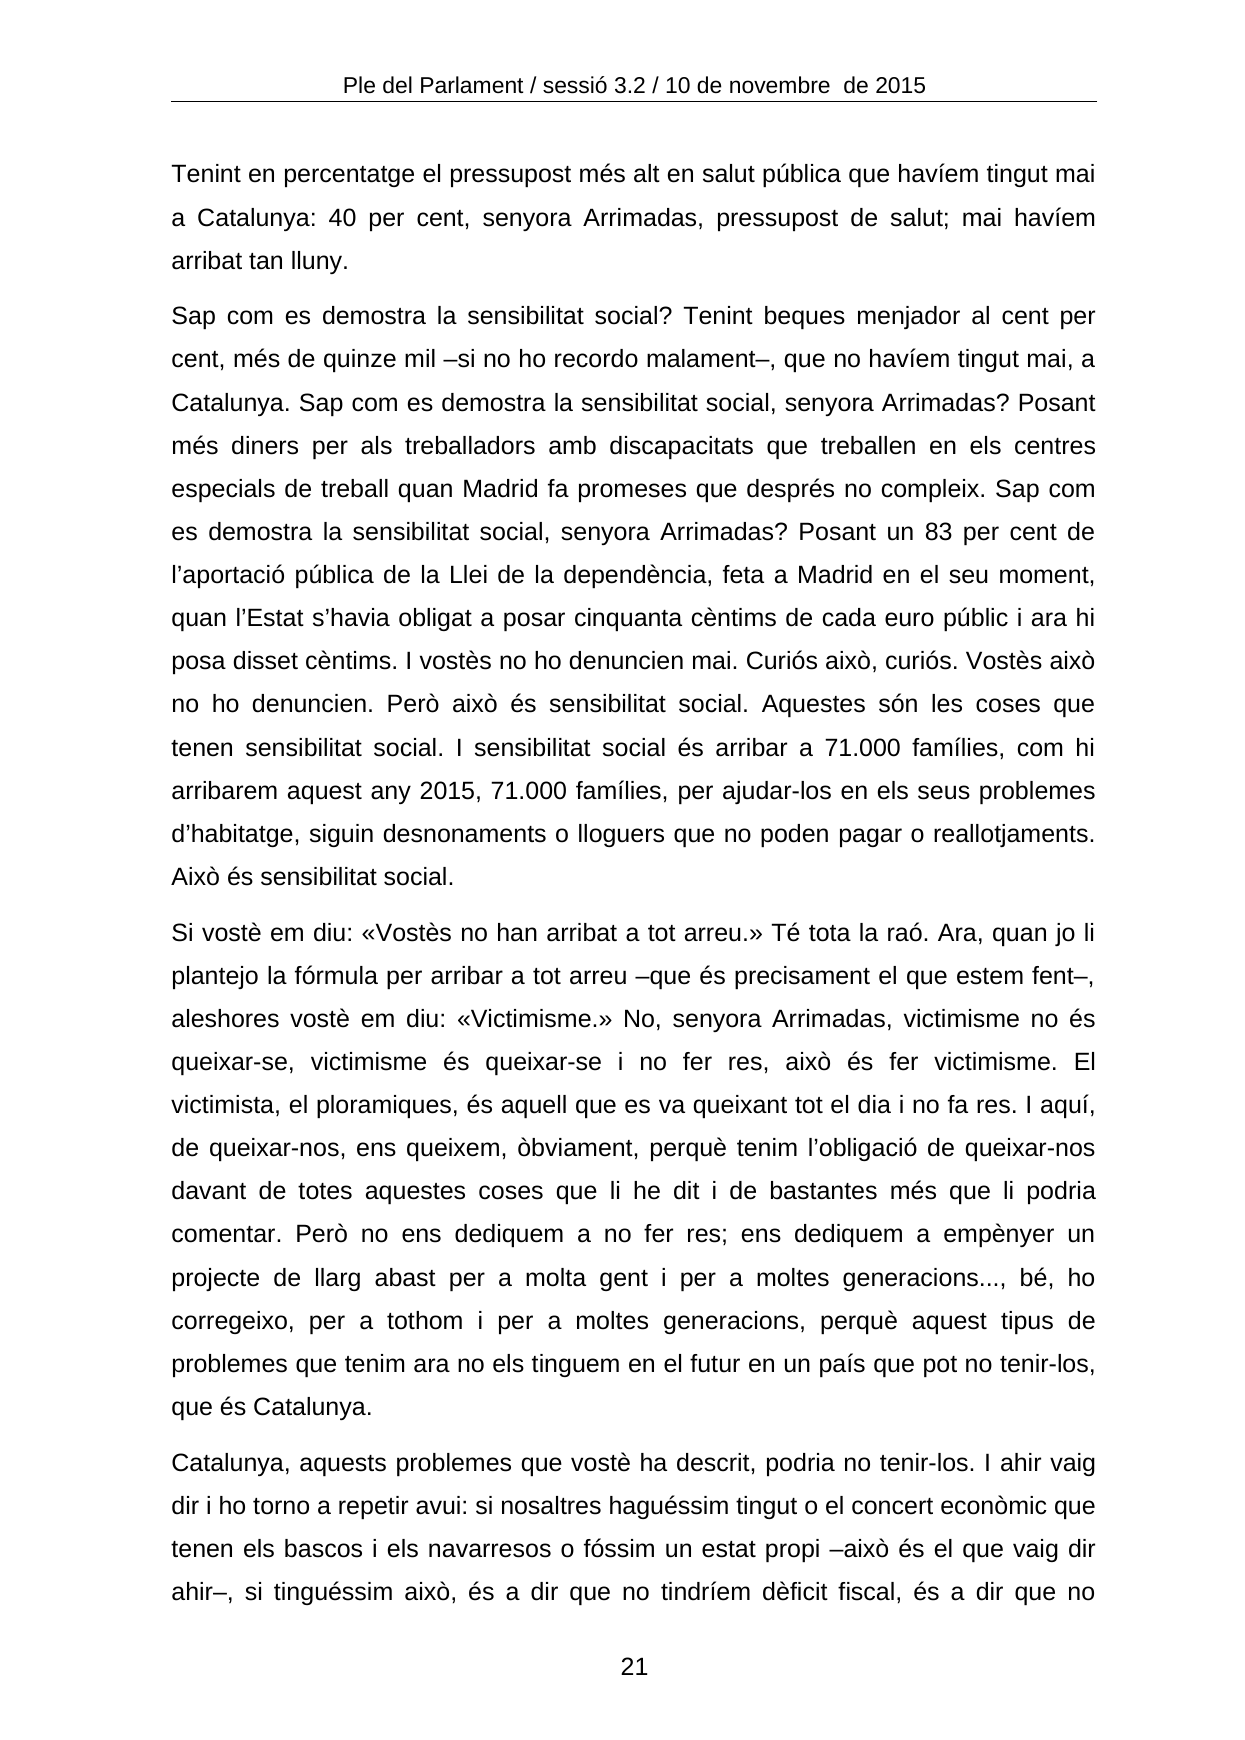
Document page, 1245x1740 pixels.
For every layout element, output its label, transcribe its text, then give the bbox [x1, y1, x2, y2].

text Sap com es demostra la sensibilitat social? Tenint beques menjador al cent per cent, més de quinze mil –si no ho recordo malament–, que no havíem tingut mai, a Catalunya. Sap com es demostra la sensibilitat social, senyora Arrimadas? Posant més diners per als treballadors amb discapacitats que treballen en els centres especials de treball quan Madrid fa promeses que després no compleix. Sap com es demostra la sensibilitat social, senyora Arrimadas? Posant un 83 per cent de l’aportació pública de la Llei de la dependència, feta a Madrid en el seu moment, quan l’Estat s’havia obligat a posar cinquanta cèntims de cada euro públic i ara hi posa disset cèntims. I vostès no ho denuncien mai. Curiós això, curiós. Vostès això no ho denuncien. Però això és sensibilitat social. Aquestes són les coses que tenen sensibilitat social. I sensibilitat social és arribar a 71.000 famílies, com hi arribarem aquest any 2015, 71.000 famílies, per ajudar-los en els seus problemes d’habitatge, siguin desnonaments o lloguers que no poden pagar o reallotjaments. Això és sensibilitat social. [171, 301, 1097, 891]
text Si vostè em diu: «Vostès no han arribat a tot arreu.» Té tota la raó. Ara, quan jo li plantejo la fórmula per arribar a tot arreu –que és precisament el que estem fent–, aleshores vostè em diu: «Victimisme.» No, senyora Arrimadas, victimisme no és queixar-se, victimisme és queixar-se i no fer res, això és fer victimisme. El victimista, el ploramiques, és aquell que es va queixant tot el dia i no fa res. I aquí, de queixar-nos, ens queixem, òbviament, perquè tenim l’obligació de queixar-nos davant de totes aquestes coses que li he dit i de bastantes més que li podria comentar. Però no ens dediquem a no fer res; ens dediquem a empènyer un projecte de llarg abast per a molta gent i per a moltes generacions..., bé, ho corregeixo, per a tothom i per a moltes generacions, perquè aquest tipus de problemes que tenim ara no els tinguem en el futur en un país que pot no tenir-los, que és Catalunya. [171, 918, 1097, 1421]
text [171, 159, 1097, 274]
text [171, 1448, 1097, 1606]
